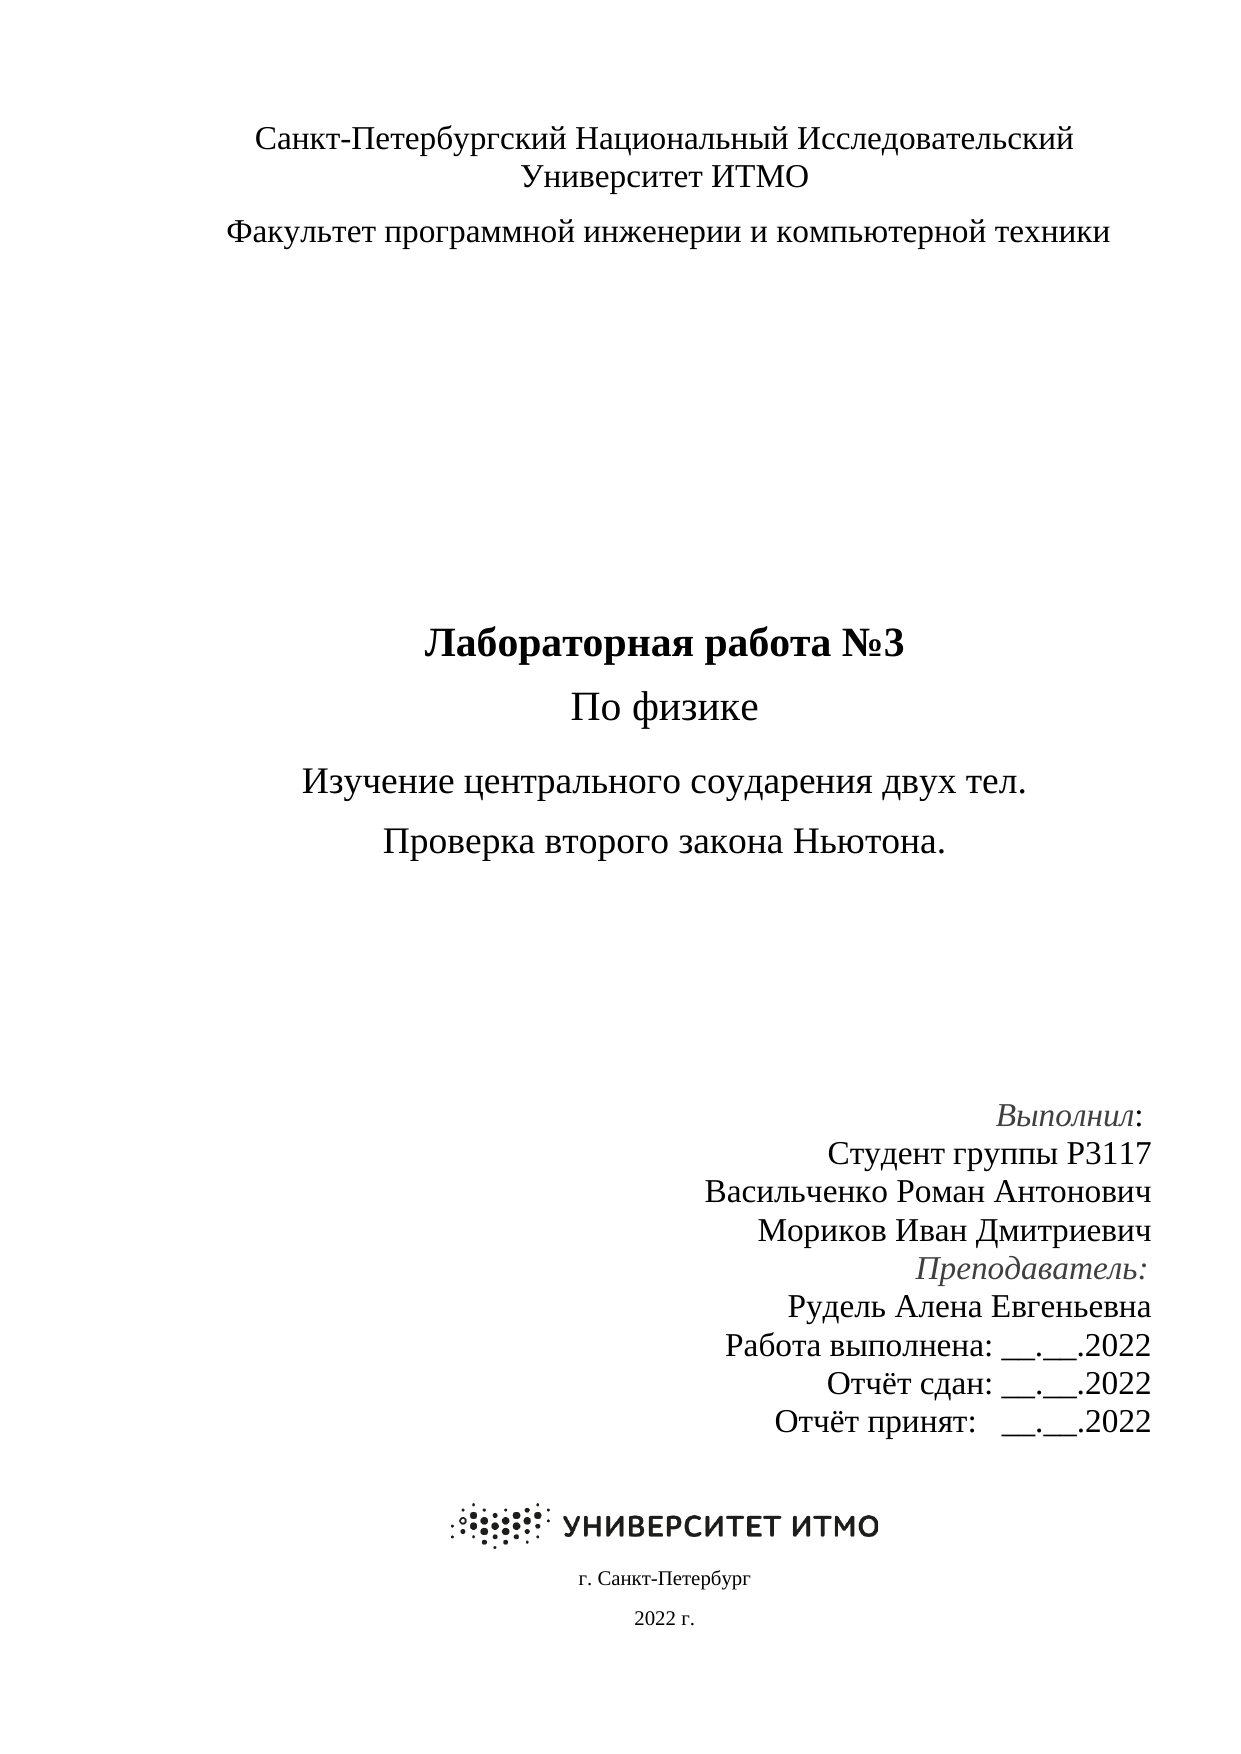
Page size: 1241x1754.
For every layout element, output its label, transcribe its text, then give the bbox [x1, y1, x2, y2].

text Студент группы P3117 [177, 1133, 1152, 1172]
text Лабораторная работа №3 [177, 617, 1152, 665]
text 2022 г. [177, 1606, 1152, 1630]
text Санкт-Петербургский Национальный Исследовательский Университет ИТМО [177, 118, 1152, 195]
text Факультет программной инженерии и компьютерной техники [177, 211, 1152, 250]
picture [450, 1503, 879, 1549]
text Преподаватель: [177, 1248, 1152, 1287]
text Васильченко Роман Антонович [177, 1172, 1152, 1210]
text Проверка второго закона Ньютона. [177, 818, 1152, 889]
text Отчёт сдан: __.__.2022 Отчёт принят: __.__.2022 [177, 1363, 1152, 1440]
text Мориков Иван Дмитриевич [177, 1210, 1152, 1248]
text Выполнил: [177, 1095, 1152, 1133]
text Рудель Алена Евгеньевна [177, 1287, 1152, 1325]
text Работа выполнена: __.__.2022 [177, 1325, 1152, 1363]
text г. Санкт-Петербург [177, 1565, 1152, 1589]
text По физике Изучение центрального соударения двух тел. [177, 682, 1152, 801]
